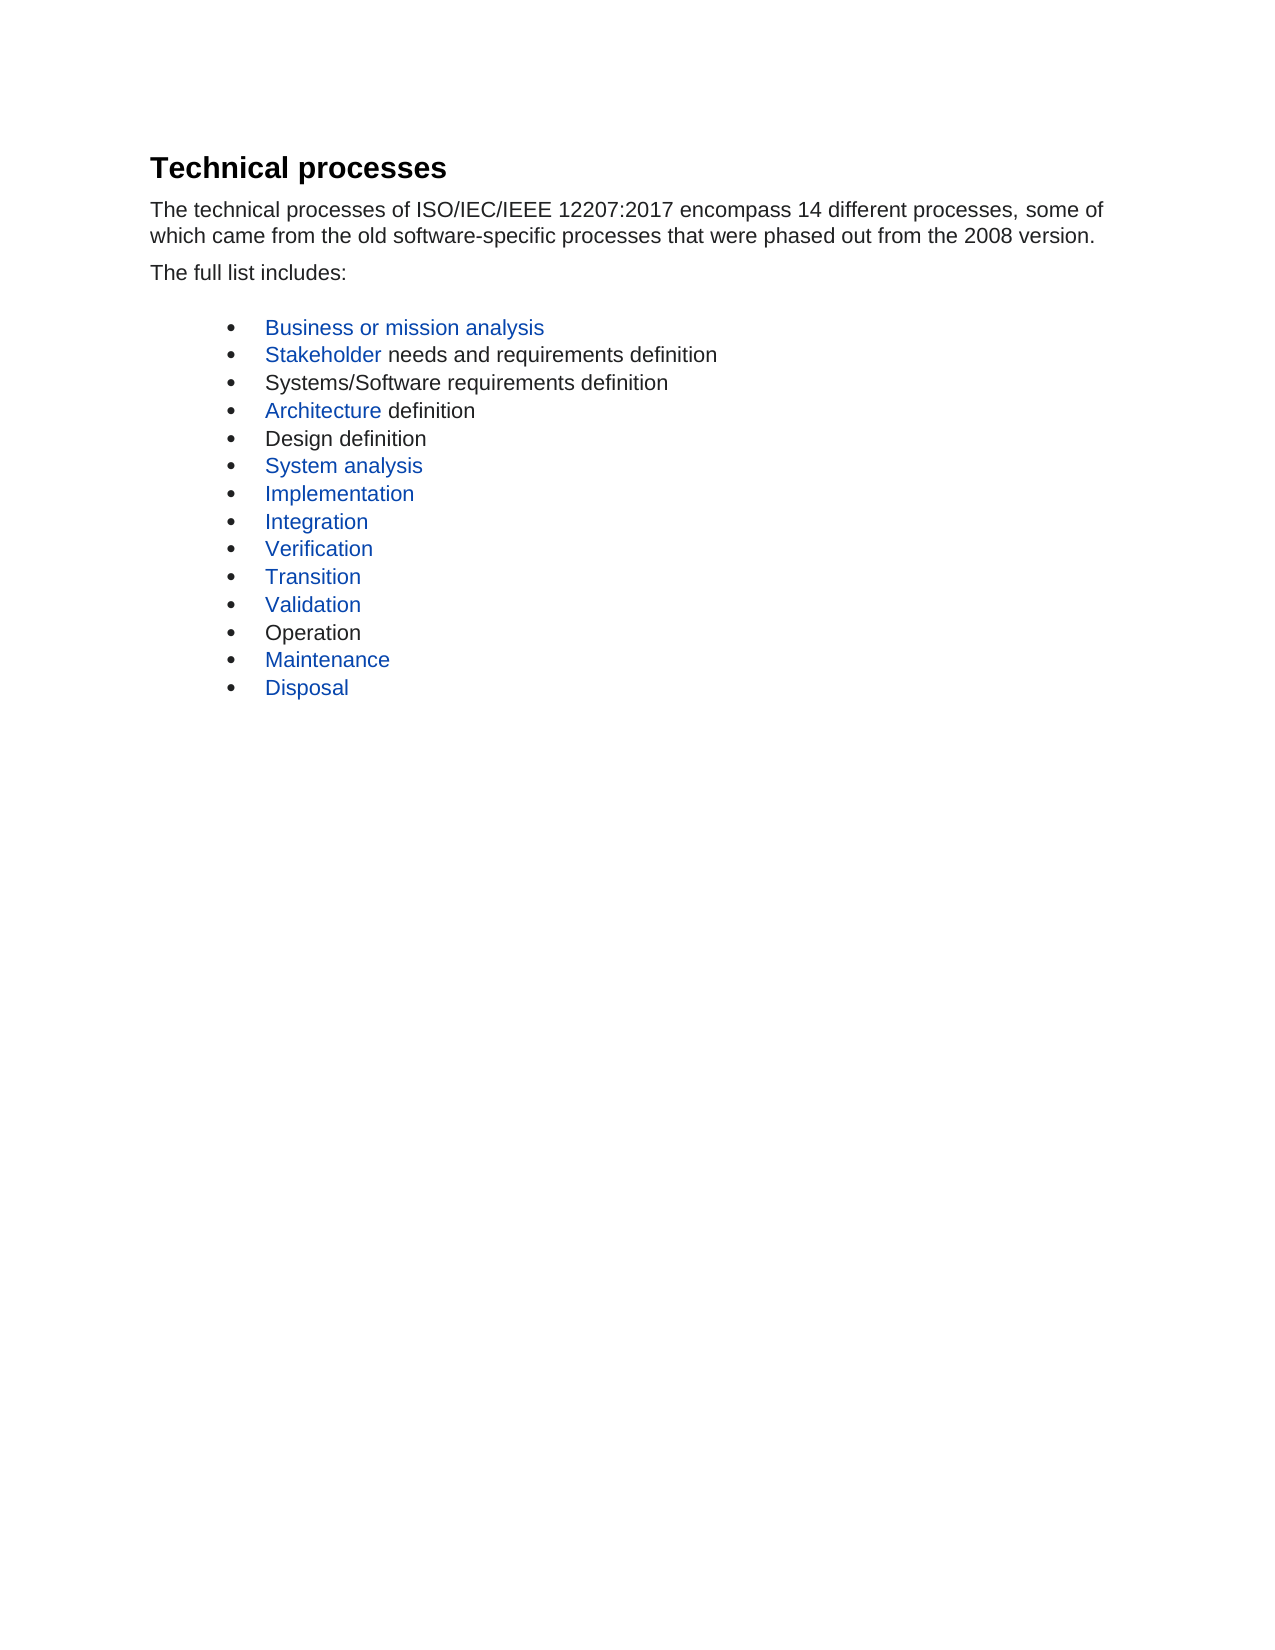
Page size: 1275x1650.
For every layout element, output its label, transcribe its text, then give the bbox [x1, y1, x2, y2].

text The full list includes: [150, 260, 1125, 285]
list System analysis [227, 453, 1125, 478]
list Maintenance [227, 647, 1125, 672]
list Implementation [227, 481, 1125, 506]
list Stakeholder needs and requirements definition [227, 342, 1125, 367]
list Systems/Software requirements definition [227, 370, 1125, 395]
list Business or mission analysis [227, 314, 1125, 340]
list Disposal [227, 675, 1125, 700]
list Operation [227, 619, 1125, 644]
list Verification [227, 536, 1125, 561]
list Design definition [227, 425, 1125, 451]
list Transition [227, 564, 1125, 589]
text The technical processes of ISO/IEC/IEEE 12207:2017 encompass 14 different processes, some of which came from the old software-specific processes that were phased out from the 2008 version. [150, 197, 1125, 248]
text Technical processes [150, 150, 1125, 185]
list Architecture definition [227, 398, 1125, 423]
list Integration [227, 508, 1125, 534]
list Validation [227, 592, 1125, 617]
